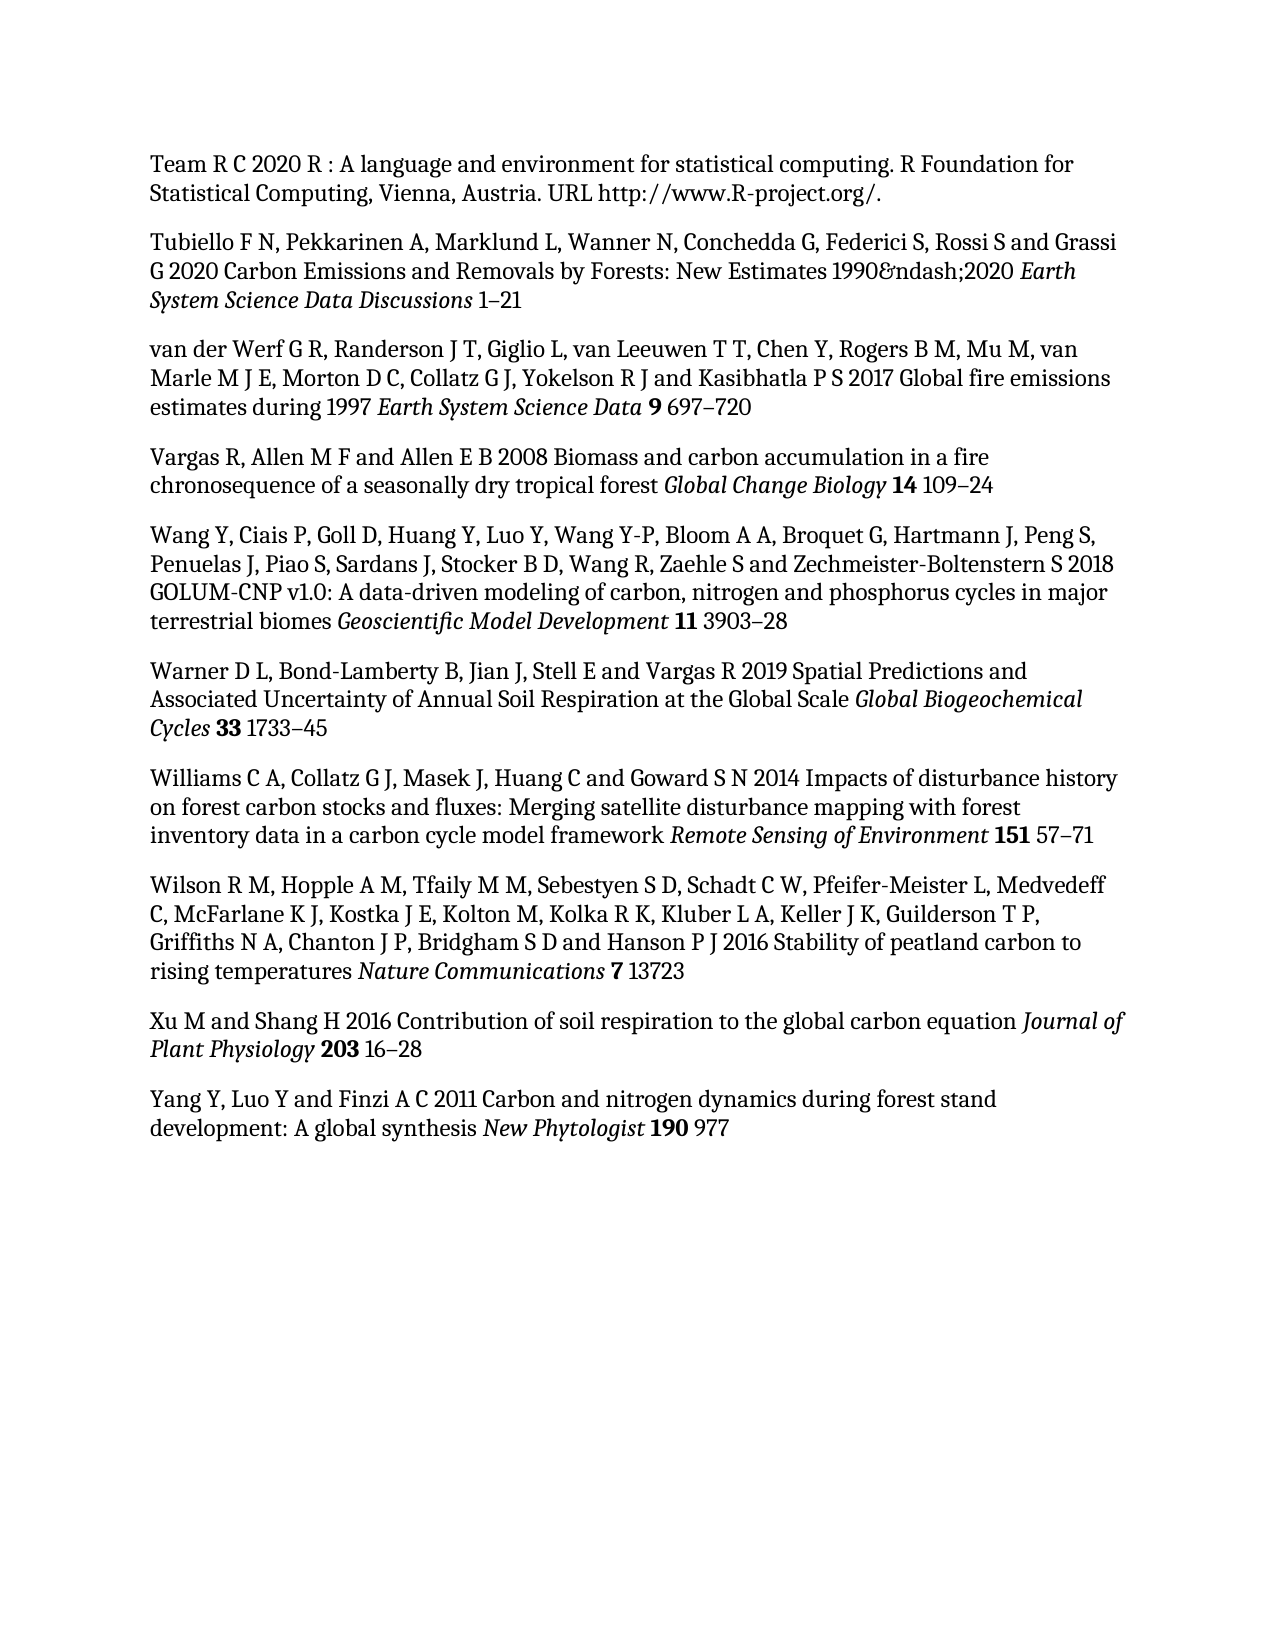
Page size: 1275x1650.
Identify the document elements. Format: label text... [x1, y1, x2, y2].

text Wilson R M, Hopple A M, Tfaily M M, Sebestyen S D, Schadt C W, Pfeifer-Meister L, Medvedeff C, McFarlane K J, Kostka J E, Kolton M, Kolka R K, Kluber L A, Keller J K, Guilderson T P, Griffiths N A, Chanton J P, Bridgham S D and Hanson P J 2016 Stability of peatland carbon to rising temperatures Nature Communications 7 13723 [150, 871, 1125, 986]
text Xu M and Shang H 2016 Contribution of soil respiration to the global carbon equation Journal of Plant Physiology 203 16–28 [150, 1007, 1125, 1064]
text Tubiello F N, Pekkarinen A, Marklund L, Wanner N, Conchedda G, Federici S, Rossi S and Grassi G 2020 Carbon Emissions and Removals by Forests: New Estimates 1990&ndash;2020 Earth System Science Data Discussions 1–21 [150, 228, 1125, 314]
text Warner D L, Bond-Lamberty B, Jian J, Stell E and Vargas R 2019 Spatial Predictions and Associated Uncertainty of Annual Soil Respiration at the Global Scale Global Biogeochemical Cycles 33 1733–45 [150, 657, 1125, 743]
text Team R C 2020 R : A language and environment for statistical computing. R Foundation for Statistical Computing, Vienna, Austria. URL http://www.R-project.org/. [150, 150, 1125, 207]
text Wang Y, Ciais P, Goll D, Huang Y, Luo Y, Wang Y-P, Bloom A A, Broquet G, Hartmann J, Peng S, Penuelas J, Piao S, Sardans J, Stocker B D, Wang R, Zaehle S and Zechmeister-Boltenstern S 2018 GOLUM-CNP v1.0: A data-driven modeling of carbon, nitrogen and phosphorus cycles in major terrestrial biomes Geoscientific Model Development 11 3903–28 [150, 521, 1125, 636]
text Williams C A, Collatz G J, Masek J, Huang C and Goward S N 2014 Impacts of disturbance history on forest carbon stocks and fluxes: Merging satellite disturbance mapping with forest inventory data in a carbon cycle model framework Remote Sensing of Environment 151 57–71 [150, 764, 1125, 850]
text Yang Y, Luo Y and Finzi A C 2011 Carbon and nitrogen dynamics during forest stand development: A global synthesis New Phytologist 190 977 [150, 1085, 1125, 1142]
